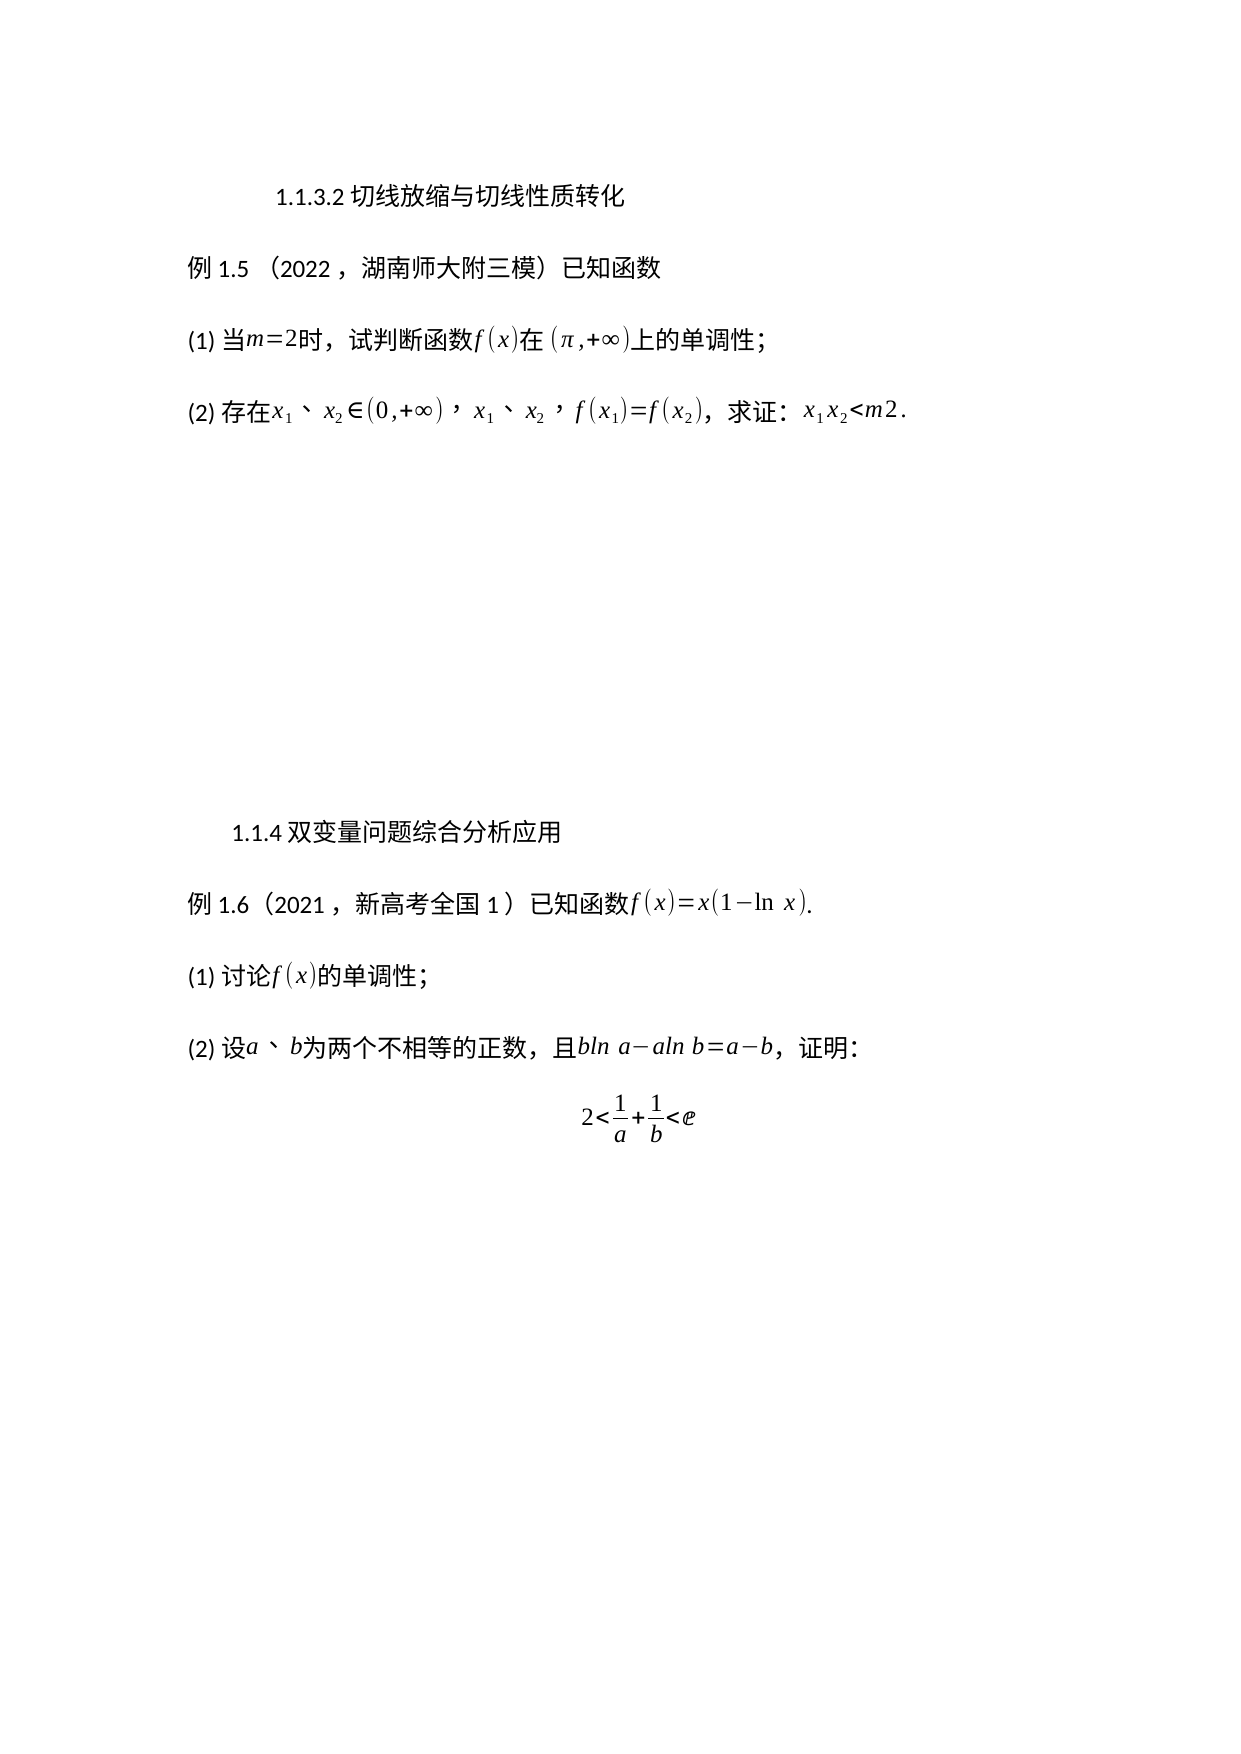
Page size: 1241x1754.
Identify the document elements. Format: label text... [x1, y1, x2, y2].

text 1.1.3.2 切线放缩与切线性质转化 [231, 162, 1053, 227]
text (1) 当时，试判断函数在 上的单调性； [187, 306, 1053, 371]
text (2) 设为两个不相等的正数，且，证明： [187, 1014, 1053, 1079]
text (2) 存在，求证： [187, 378, 1053, 443]
text 例1.6（2021 ，新高考全国 1 ）已知函数. [187, 870, 1053, 935]
text (1) 讨论的单调性； [187, 942, 1053, 1007]
text 1.1.4 双变量问题综合分析应用 [187, 798, 1053, 863]
text 例1.5 （2022 ，湖南师大附三模）已知函数 [187, 234, 1053, 299]
